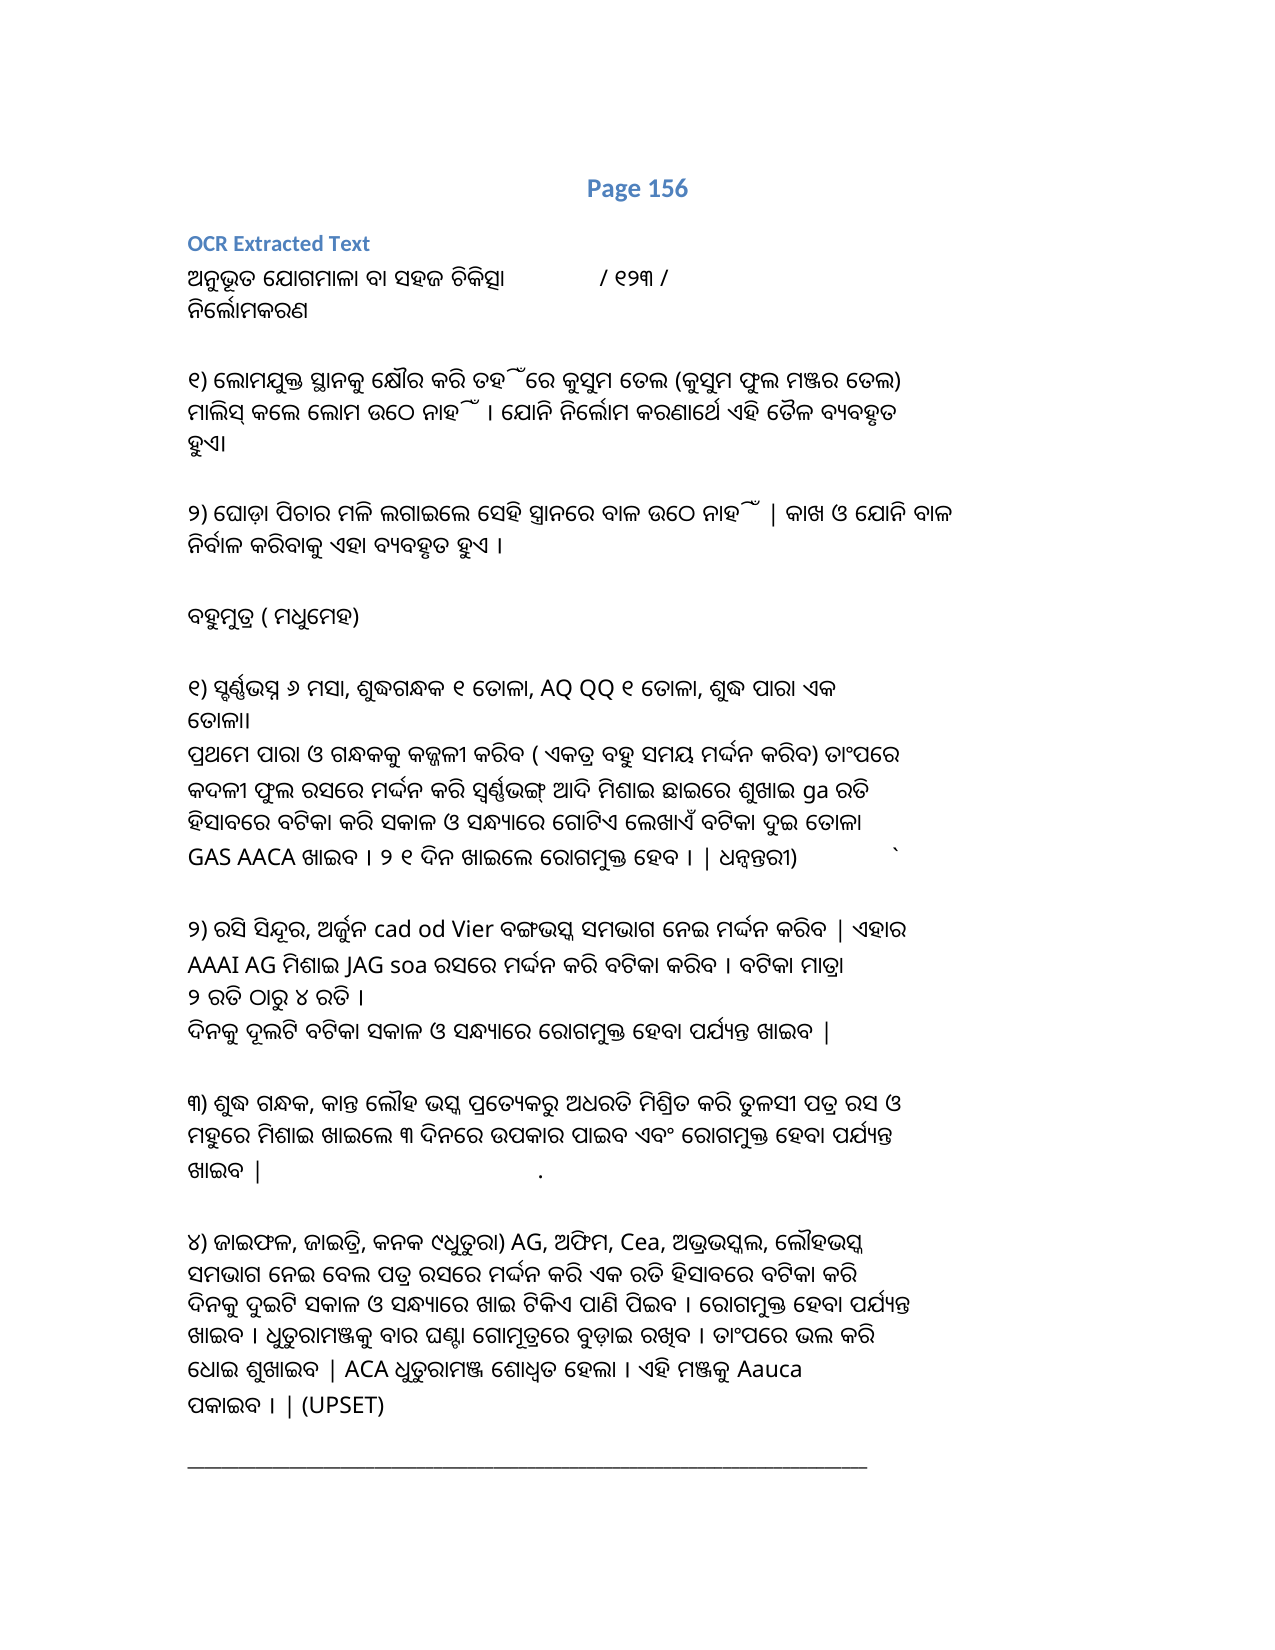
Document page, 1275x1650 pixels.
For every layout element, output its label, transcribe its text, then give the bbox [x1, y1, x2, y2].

subtitle Page 156 [187, 171, 1087, 204]
subtitle OCR Extracted Text [187, 229, 1087, 258]
text ଅନୁଭୂତ ଯୋଗମାଳା ବା ସହଜ ଚିକିତ୍ସା / ୧୨୩ / ନିର୍ଲୋମକରଣ ୧) ଲୋମଯୁକ୍ତ ସ୍ଥାନକୁ କ୍ଷୌର କରି ତହିଁରେ କୁସୁମ ତେଲ (କୁସୁମ ଫୁଲ ମଞ୍ଜର ତେଲ) ମାଲିସ୍‌ କଲେ ଲୋମ ଉଠେ ନାହିଁ । ଯୋନି ନିର୍ଲୋମ କରଣାର୍ଥେ ଏହି ତୈଳ ବ୍ୟବହୃତ ହୁଏ। ୨) ଘୋଡ଼ା ପିଚାର ମଳି ଲଗାଇଲେ ସେହି ସ୍ତ୍ରାନରେ ବାଳ ଉଠେ ନାହିଁ | କାଖ ଓ ଯୋନି ବାଳ ନିର୍ବାଳ କରିବାକୁ ଏହା ବ୍ୟବହୃତ ହୁଏ । ବହୁମୁତ୍ର ( ମଧୁମେହ) ୧) ସ୍ବର୍ଣ୍ଣଭସ୍ନ ୬ ମସା, ଶୁଦ୍ଧଗନ୍ଧକ ୧ ତୋଳା, AQ QQ ୧ ତୋଳା, ଶୁଦ୍ଧ ପାରା ଏକ ତୋଳା। ପ୍ରଥମେ ପାରା ଓ ଗନ୍ଧକକୁ କଜ୍ଜଳୀ କରିବ ( ଏକତ୍ର ବହୁ ସମୟ ମର୍ଦ୍ଦନ କରିବ) ତାଂପରେ କଦଳୀ ଫୁଲ ରସରେ ମର୍ଦ୍ଦନ କରି ସ୍ଵର୍ଣ୍ଣଭଙ୍ଗ୍‌ ଆଦି ମିଶାଇ ଛାଇରେ ଶୁଖାଇ ga ରତି ହିସାବରେ ବଟିକା କରି ସକାଳ ଓ ସନ୍ଧ୍ୟାରେ ଗୋଟିଏ ଲେଖାଏଁ ବଟିକା ଦୁଇ ତୋଳା GAS AACA ଖାଇବ । ୨ ୧ ଦିନ ଖାଇଲେ ରୋଗମୁକ୍ତ ହେବ । | ଧନ୍ଵନ୍ତରୀ) ` ୨) ରସି ସିନ୍ଦୂର, ଅର୍ଜୁନ cad od Vier ବଙ୍ଗଭସ୍କ ସମଭାଗ ନେଇ ମର୍ଦ୍ଦନ କରିବ | ଏହାର AAAI AG ମିଶାଇ JAG soa ରସରେ ମର୍ଦ୍ଦନ କରି ବଟିକା କରିବ । ବଟିକା ମାତ୍ରା ୨ ରତି ଠାରୁ ୪ ରତି । ଦିନକୁ ଦୂଲଟି ବଟିକା ସକାଳ ଓ ସନ୍ଧ୍ୟାରେ ରୋଗମୁକ୍ତ ହେବା ପର୍ଯ୍ୟନ୍ତ ଖାଇବ | ୩) ଶୁଦ୍ଧ ଗନ୍ଧକ, କାନ୍ତ ଲୌହ ଭସ୍କ ପ୍ରତ୍ୟେକରୁ ଅଧରତି ମିଶ୍ରିତ କରି ତୁଳସୀ ପତ୍ର ରସ ଓ ମହୁରେ ମିଶାଇ ଖାଇଲେ ୩ ଦିନରେ ଉପକାର ପାଇବ ଏବଂ ରୋଗମୁକ୍ତ ହେବା ପର୍ଯ୍ୟନ୍ତ ଖାଇବ | . ୪) ଜାଇଫଳ, ଜାଇତ୍ରି, କନକ ୯ଧୁତୁରା) AG, ଅଫିମ, Cea, ଅଭ୍ରଭସ୍କଲ, ଲୌହଭସ୍କ ସମଭାଗ ନେଇ ବେଲ ପତ୍ର ରସରେ ମର୍ଦ୍ଦନ କରି ଏକ ରତି ହିସାବରେ ବଟିକା କରି ଦିନକୁ ଦୁଇଟି ସକାଳ ଓ ସନ୍ଧ୍ୟାରେ ଖାଇ ଟିକିଏ ପାଣି ପିଇବ । ରୋଗମୁକ୍ତ ହେବା ପର୍ଯ୍ୟନ୍ତ ଖାଇବ । ଧୁତୁରାମଞ୍ଜକୁ ବାର ଘଣ୍ଟା ଗୋମୂତ୍ରରେ ବୁଡ଼ାଇ ରଖିବ । ତାଂପରେ ଭଲ କରି ଧୋଇ ଶୁଖାଇବ | ACA ଧୁତୁରାମଞ୍ଜ ଶୋଧ୍ଵତ ହେଲା । ଏହି ମଞ୍ଜକୁ Aauca ପକାଇବ । | (UPSET) [187, 262, 1087, 1421]
text ________________________________________________________________________________ [187, 1446, 1087, 1472]
